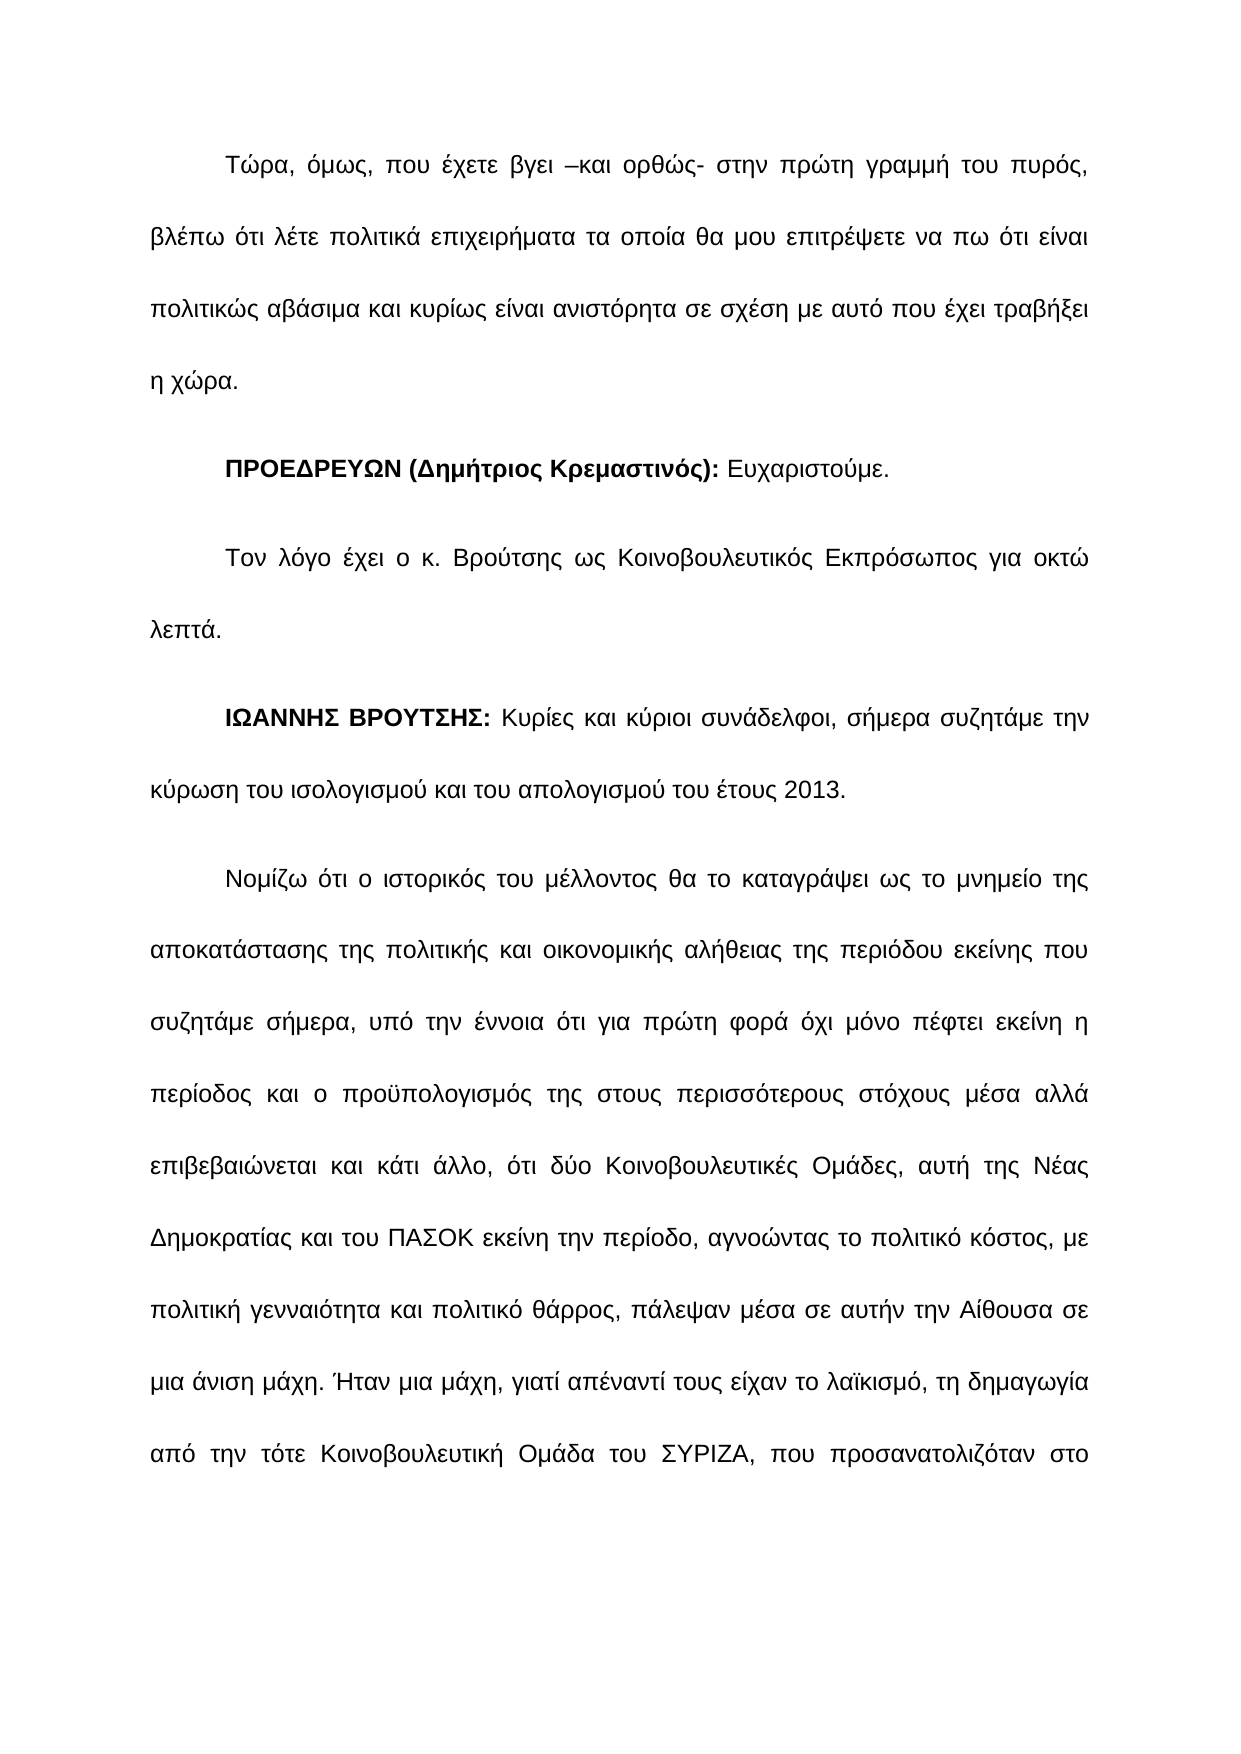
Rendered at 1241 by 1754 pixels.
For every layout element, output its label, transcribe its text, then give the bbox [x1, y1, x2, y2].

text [150, 863, 1090, 1467]
text Τώρα, όμως, που έχετε βγει –και ορθώς- στην πρώτη γραμμή του πυρός, βλέπω ότι λέτε πολιτικά επιχειρήματα τα οποία θα μου επιτρέψετε να πω ότι είναι πολιτικώς αβάσιμα και κυρίως είναι ανιστόρητα σε σχέση με αυτό που έχει τραβήξει η χώρα. [150, 150, 1090, 394]
text Τον λόγο έχει ο κ. Βρούτσης ως Κοινοβουλευτικός Εκπρόσωπος για οκτώ λεπτά. [150, 543, 1090, 643]
text ΙΩΑΝΝΗΣ ΒΡΟΥΤΣΗΣ: Κυρίες και κύριοι συνάδελφοι, σήμερα συζητάμε την κύρωση του ισολογισμού και του απολογισμού του έτους 2013. [150, 703, 1090, 804]
text ΠΡΟΕΔΡΕΥΩΝ (Δημήτριος Κρεμαστινός): Ευχαριστούμε. [150, 454, 1090, 483]
